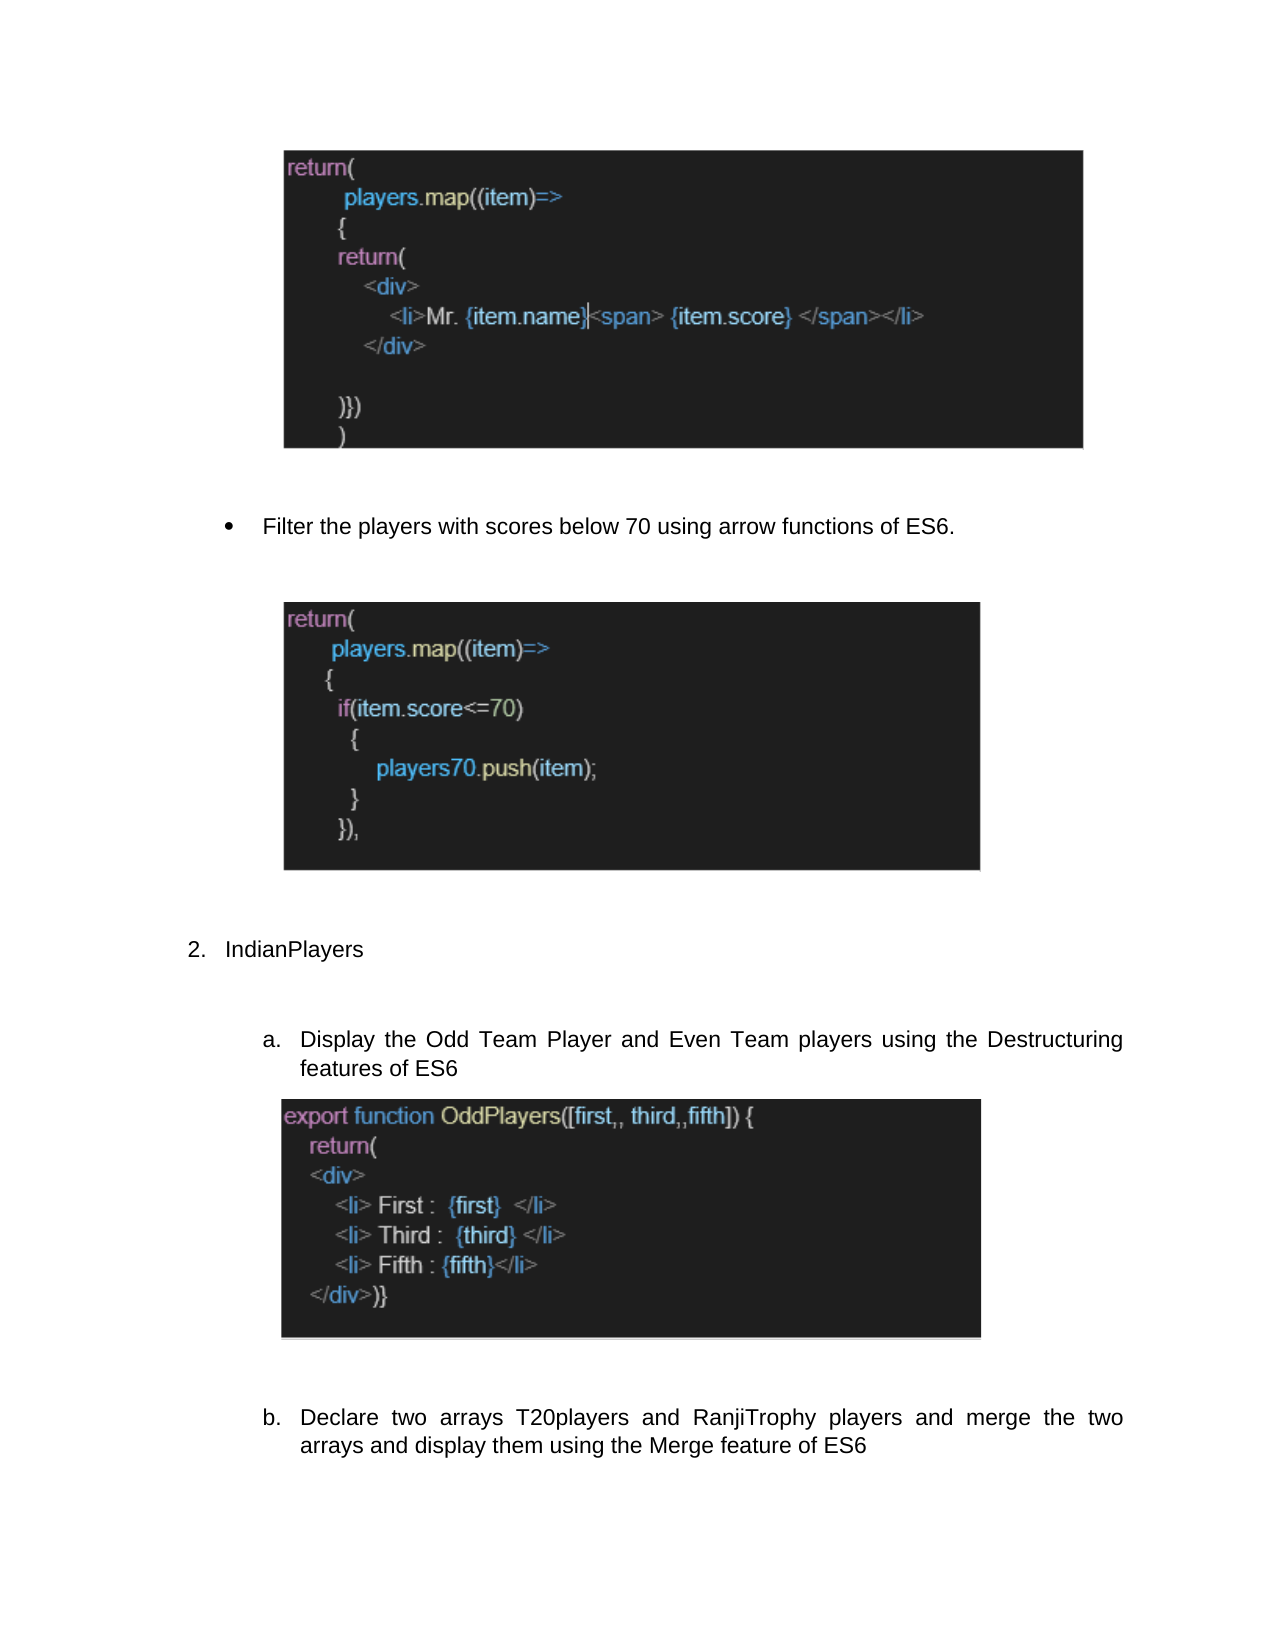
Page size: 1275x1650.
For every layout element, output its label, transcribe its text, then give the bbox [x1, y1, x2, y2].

list Filter the players with scores below 70 using arrow functions of ES6. [225, 513, 1125, 539]
list Declare two arrays T20players and RanjiTrophy players and merge the two arrays and display them using the Merge feature of ES6 [262, 1404, 1125, 1459]
list Display the Odd Team Player and Even Team players using the Destructuring features of ES6 [262, 1026, 1125, 1081]
list IndianPlayers [187, 936, 1125, 962]
